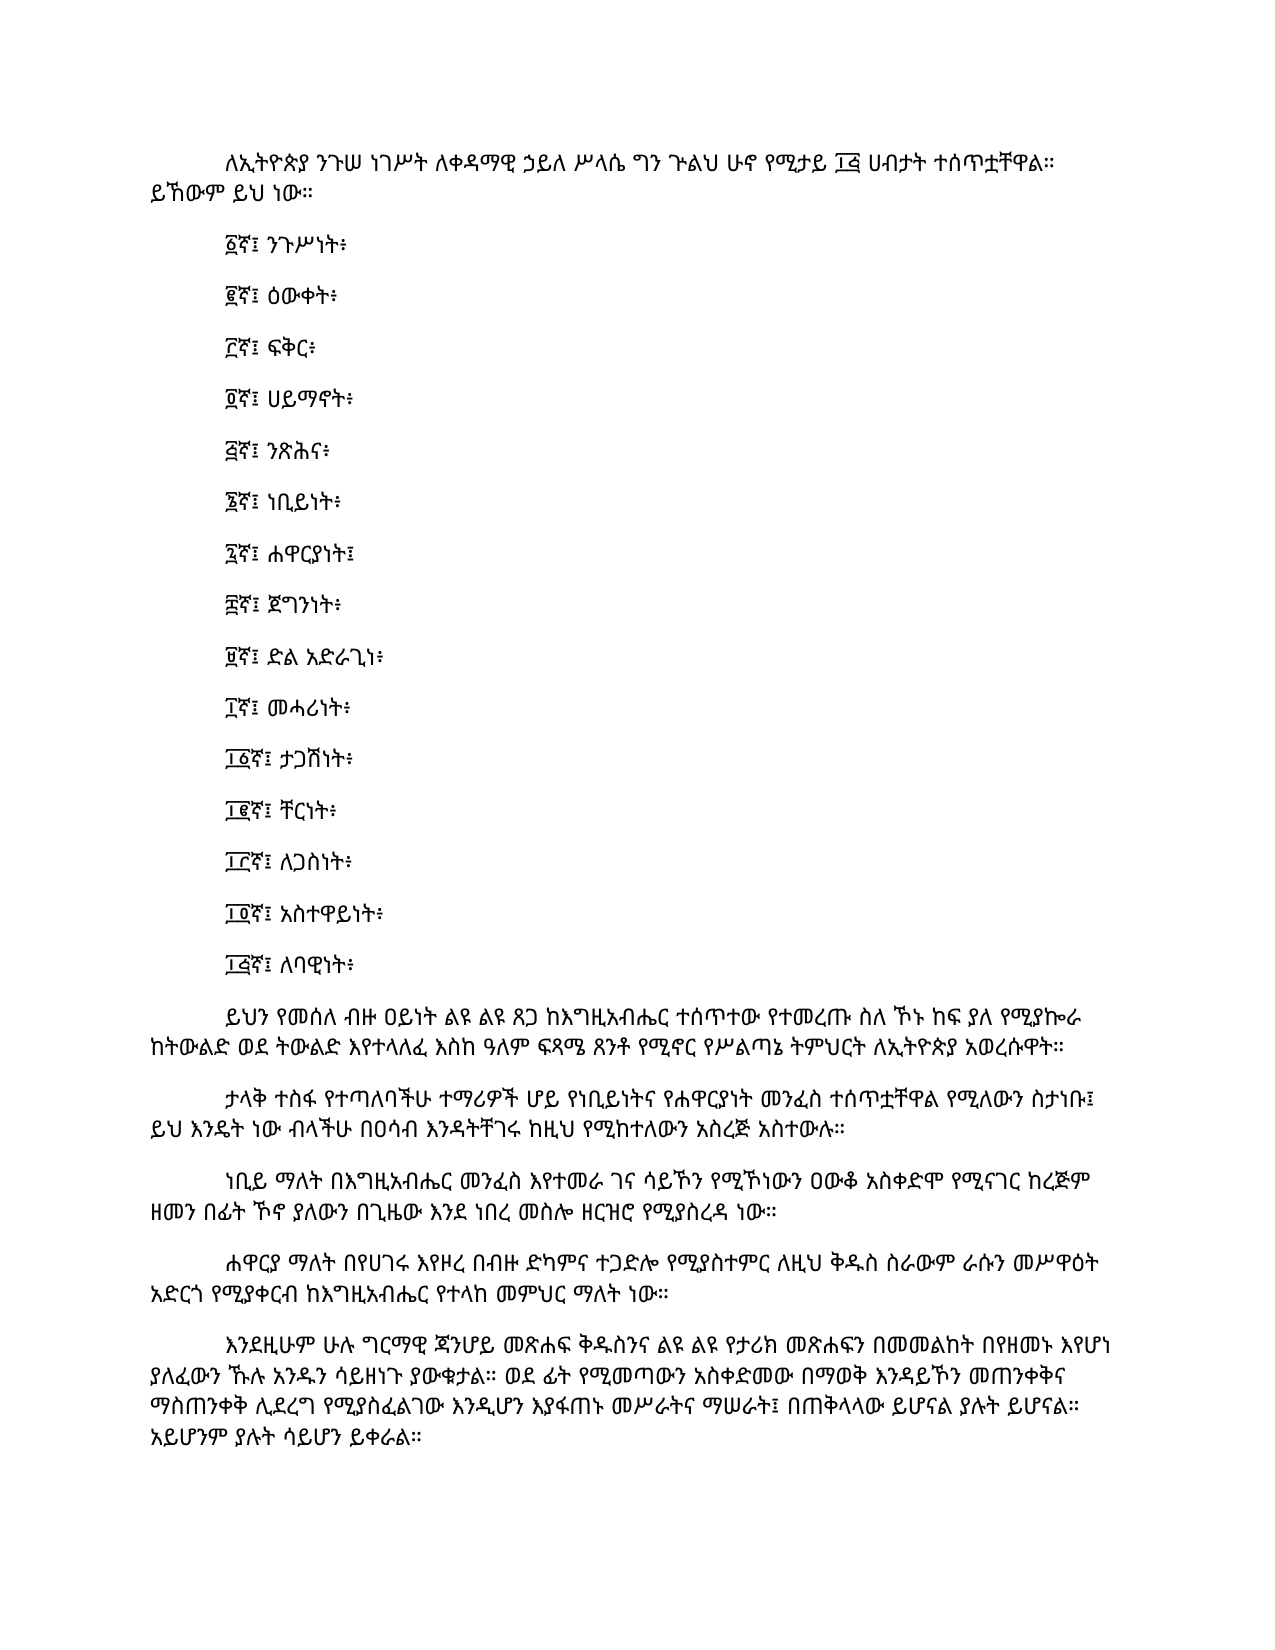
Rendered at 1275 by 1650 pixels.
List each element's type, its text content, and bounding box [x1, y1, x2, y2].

text ታላቅ ተስፋ የተጣለባችሁ ተማሪዎች ሆይ የነቢይነትና የሐዋርያነት መንፈስ ተሰጥቷቸዋል የሚለውን ስታነቡ፤ ይህ እንዴት ነው ብላችሁ በዐሳብ እንዳትቸገሩ ከዚህ የሚከተለውን አስረጅ አስተውሉ። [150, 1086, 1125, 1143]
text ፲፩ኛ፤ ታጋሽነት፥ [150, 747, 1125, 773]
text ፫ኛ፤ ፍቅር፥ [150, 335, 1125, 362]
text ይህን የመሰለ ብዙ ዐይነት ልዩ ልዩ ጸጋ ከእግዚአብሔር ተሰጥተው የተመረጡ ስለ ኾኑ ከፍ ያለ የሚያኰራ ከትውልድ ወደ ትውልድ እየተላለፈ እስከ ዓለም ፍጻሜ ጸንቶ የሚኖር የሥልጣኔ ትምህርት ለኢትዮጵያ አወረሱዋት። [150, 1004, 1125, 1061]
text እንደዚሁም ሁሉ ግርማዊ ጃንሆይ መጽሐፍ ቅዱስንና ልዩ ልዩ የታሪክ መጽሐፍን በመመልከት በየዘመኑ እየሆነ ያለፈውን ኹሉ አንዱን ሳይዘነጉ ያውቁታል። ወደ ፊት የሚመጣውን አስቀድመው በማወቅ እንዳይኾን መጠንቀቅና ማስጠንቀቅ ሊደረግ የሚያስፈልገው እንዲሆን እያፋጠኑ መሥራትና ማሠራት፤ በጠቅላላው ይሆናል ያሉት ይሆናል። አይሆንም ያሉት ሳይሆን ይቀራል። [150, 1332, 1125, 1451]
text ሐዋርያ ማለት በየሀገሩ እየዞረ በብዙ ድካምና ተጋድሎ የሚያስተምር ለዚህ ቅዱስ ስራውም ራሱን መሥዋዕት አድርጎ የሚያቀርብ ከእግዚአብሔር የተላከ መምህር ማለት ነው። [150, 1250, 1125, 1307]
text ፲፬ኛ፤ አስተዋይነት፥ [150, 901, 1125, 928]
text ነቢይ ማለት በእግዚአብሔር መንፈስ እየተመራ ገና ሳይኾን የሚኾነውን ዐውቆ አስቀድሞ የሚናገር ከረጅም ዘመን በፊት ኾኖ ያለውን በጊዜው እንደ ነበረ መስሎ ዘርዝሮ የሚያስረዳ ነው። [150, 1168, 1125, 1225]
text ፱ኛ፤ ድል አድራጊነ፥ [150, 644, 1125, 670]
text ፬ኛ፤ ሀይማኖት፥ [150, 386, 1125, 413]
text ፩ኛ፤ ንጉሥነት፥ [150, 232, 1125, 259]
text ፲፪ኛ፤ ቸርነት፥ [150, 798, 1125, 825]
text ፭ኛ፤ ንጽሕና፥ [150, 438, 1125, 464]
text ፲፫ኛ፤ ለጋስነት፥ [150, 849, 1125, 876]
text ፰ኛ፤ ጀግንነት፥ [150, 592, 1125, 619]
text ለኢትዮጵያ ንጉሠ ነገሥት ለቀዳማዊ ኃይለ ሥላሴ ግን ጕልህ ሁኖ የሚታይ ፲፭ ሀብታት ተሰጥቷቸዋል። ይኸውም ይህ ነው። [150, 150, 1125, 207]
text ፪ኛ፤ ዕውቀት፥ [150, 283, 1125, 310]
text ፯ኛ፤ ሐዋርያነት፤ [150, 541, 1125, 567]
text ፮ኛ፤ ነቢይነት፥ [150, 489, 1125, 516]
text ፲ኛ፤ መሓሪነት፥ [150, 695, 1125, 722]
text ፲፭ኛ፤ ለባዊነት፥ [150, 952, 1125, 979]
